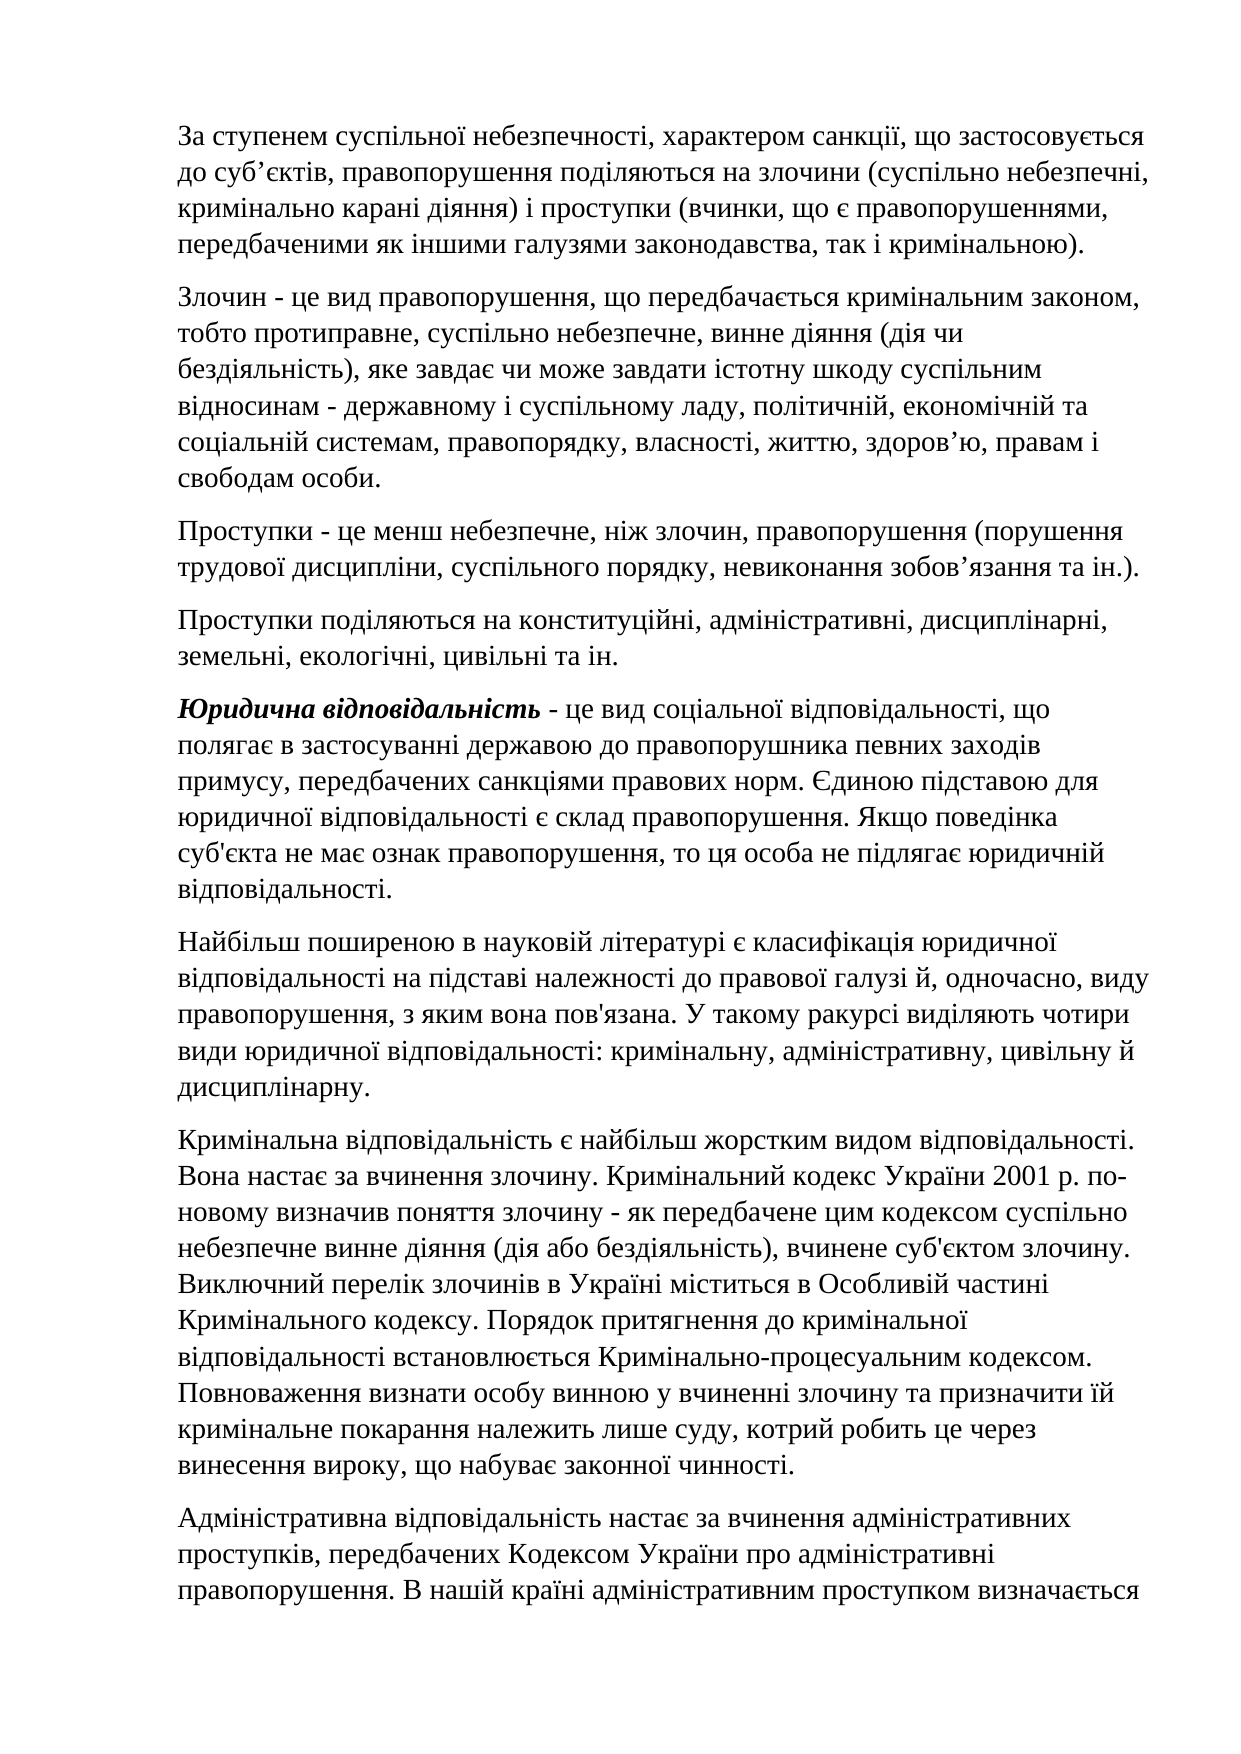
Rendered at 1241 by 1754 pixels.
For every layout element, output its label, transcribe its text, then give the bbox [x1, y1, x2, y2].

text Юридична відповідальність - це вид соціальної відповідальності, що полягає в застосуванні державою до правопорушника певних заходів примусу, передбачених санкціями правових норм. Єдиною підставою для юридичної відповідальності є склад правопорушення. Якщо поведінка суб'єкта не має ознак правопорушення, то ця особа не підлягає юридичній відповідальності. [177, 691, 1152, 905]
text Найбільш поширеною в науковій літературі є класифікація юридичної відповідальності на підставі належності до правової галузі й, одночасно, виду правопорушення, з яким вона пов'язана. У такому ракурсі виділяють чотири види юридичної відповідальності: кримінальну, адміністративну, цивільну й дисциплінарну. [177, 924, 1152, 1102]
text За ступенем суспільної небезпечності, характером санкції, що застосовується до суб’єктів, правопорушення поділяються на злочини (суспільно небезпечні, кримінально карані діяння) і проступки (вчинки, що є правопорушеннями, передбаченими як іншими галузями законодавства, так і кримінальною). [177, 118, 1152, 260]
text Проступки - це менш небезпечне, ніж злочин, правопорушення (порушення трудової дисципліни, суспільного порядку, невиконання зобов’язання та ін.). [177, 513, 1152, 583]
text Кримінальна відповідальність є найбільш жорстким видом відповідальності. Вона настає за вчинення злочину. Кримінальний кодекс України 2001 р. по-новому визначив поняття злочину - як передбачене цим кодексом суспільно небезпечне винне діяння (дія або бездіяльність), вчинене суб'єктом злочину. Виключний перелік злочинів в Україні міститься в Особливій частині Кримінального кодексу. Порядок притягнення до кримінальної відповідальності встановлюється Кримінально-процесуальним кодексом. Повноваження визнати особу винною у вчиненні злочину та призначити їй кримінальне покарання належить лише суду, котрий робить це через винесення вироку, що набуває законної чинності. [177, 1122, 1152, 1481]
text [177, 1500, 1152, 1606]
text Злочин - це вид правопорушення, що передбачається кримінальним законом, тобто протиправне, суспільно небезпечне, винне діяння (дія чи бездіяльність), яке завдає чи може завдати істотну шкоду суспільним відносинам - державному і суспільному ладу, політичній, економічній та соціальній системам, правопорядку, власності, життю, здоров’ю, правам і свободам особи. [177, 279, 1152, 494]
text Проступки поділяються на конституційні, адміністративні, дисциплінарні, земельні, екологічні, цивільні та ін. [177, 602, 1152, 672]
